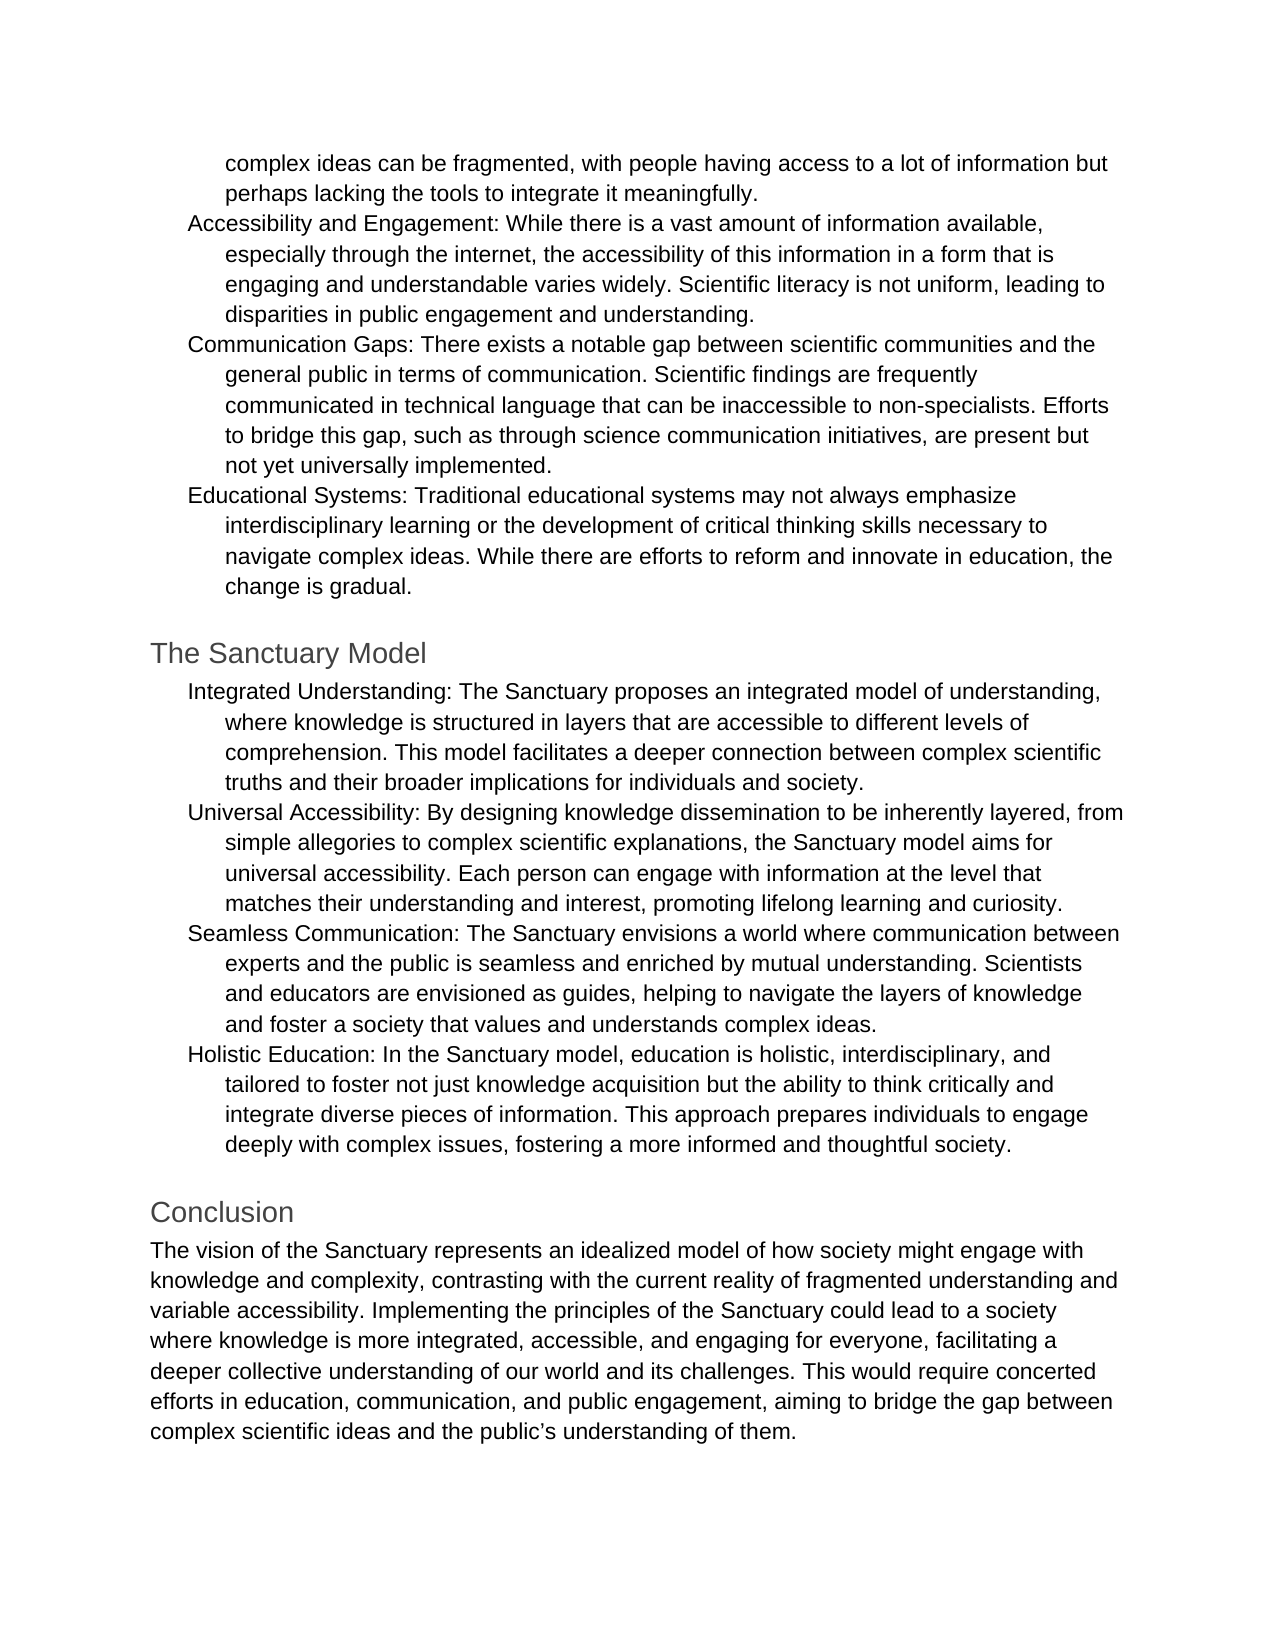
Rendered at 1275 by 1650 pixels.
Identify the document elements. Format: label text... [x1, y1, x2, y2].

list Universal Accessibility: By designing knowledge dissemination to be inherently layered, from simple allegories to complex scientific explanations, the Sanctuary model aims for universal accessibility. Each person can engage with information at the level that matches their understanding and interest, promoting lifelong learning and curiosity. [187, 799, 1125, 916]
subtitle Conclusion [150, 1195, 1125, 1228]
list Holistic Education: In the Sanctuary model, education is holistic, interdisciplinary, and tailored to foster not just knowledge acquisition but the ability to think critically and integrate diverse pieces of information. This approach prepares individuals to engage deeply with complex issues, fostering a more informed and thoughtful society. [187, 1041, 1125, 1158]
text The vision of the Sanctuary represents an idealized model of how society might engage with knowledge and complexity, contrasting with the current reality of fragmented understanding and variable accessibility. Implementing the principles of the Sanctuary could lead to a society where knowledge is more integrated, accessible, and engaging for everyone, facilitating a deeper collective understanding of our world and its challenges. This would require concerted efforts in education, communication, and public engagement, aiming to bridge the gap between complex scientific ideas and the public’s understanding of them. [150, 1237, 1125, 1444]
list Seamless Communication: The Sanctuary envisions a world where communication between experts and the public is seamless and enriched by mutual understanding. Scientists and educators are envisioned as guides, helping to navigate the layers of knowledge and foster a society that values and understands complex ideas. [187, 920, 1125, 1037]
list Educational Systems: Traditional educational systems may not always emphasize interdisciplinary learning or the development of critical thinking skills necessary to navigate complex ideas. While there are efforts to reform and innovate in education, the change is gradual. [187, 482, 1125, 599]
list Communication Gaps: There exists a notable gap between scientific communities and the general public in terms of communication. Scientific findings are frequently communicated in technical language that can be inaccessible to non-specialists. Efforts to bridge this gap, such as through science communication initiatives, are present but not yet universally implemented. [187, 331, 1125, 478]
subtitle The Sanctuary Model [150, 636, 1125, 670]
list Accessibility and Engagement: While there is a vast amount of information available, especially through the internet, the accessibility of this information in a form that is engaging and understandable varies widely. Scientific literacy is not uniform, leading to disparities in public engagement and understanding. [187, 210, 1125, 327]
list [187, 150, 1125, 207]
list Integrated Understanding: The Sanctuary proposes an integrated model of understanding, where knowledge is structured in layers that are accessible to different levels of comprehension. This model facilitates a deeper connection between complex scientific truths and their broader implications for individuals and society. [187, 678, 1125, 795]
